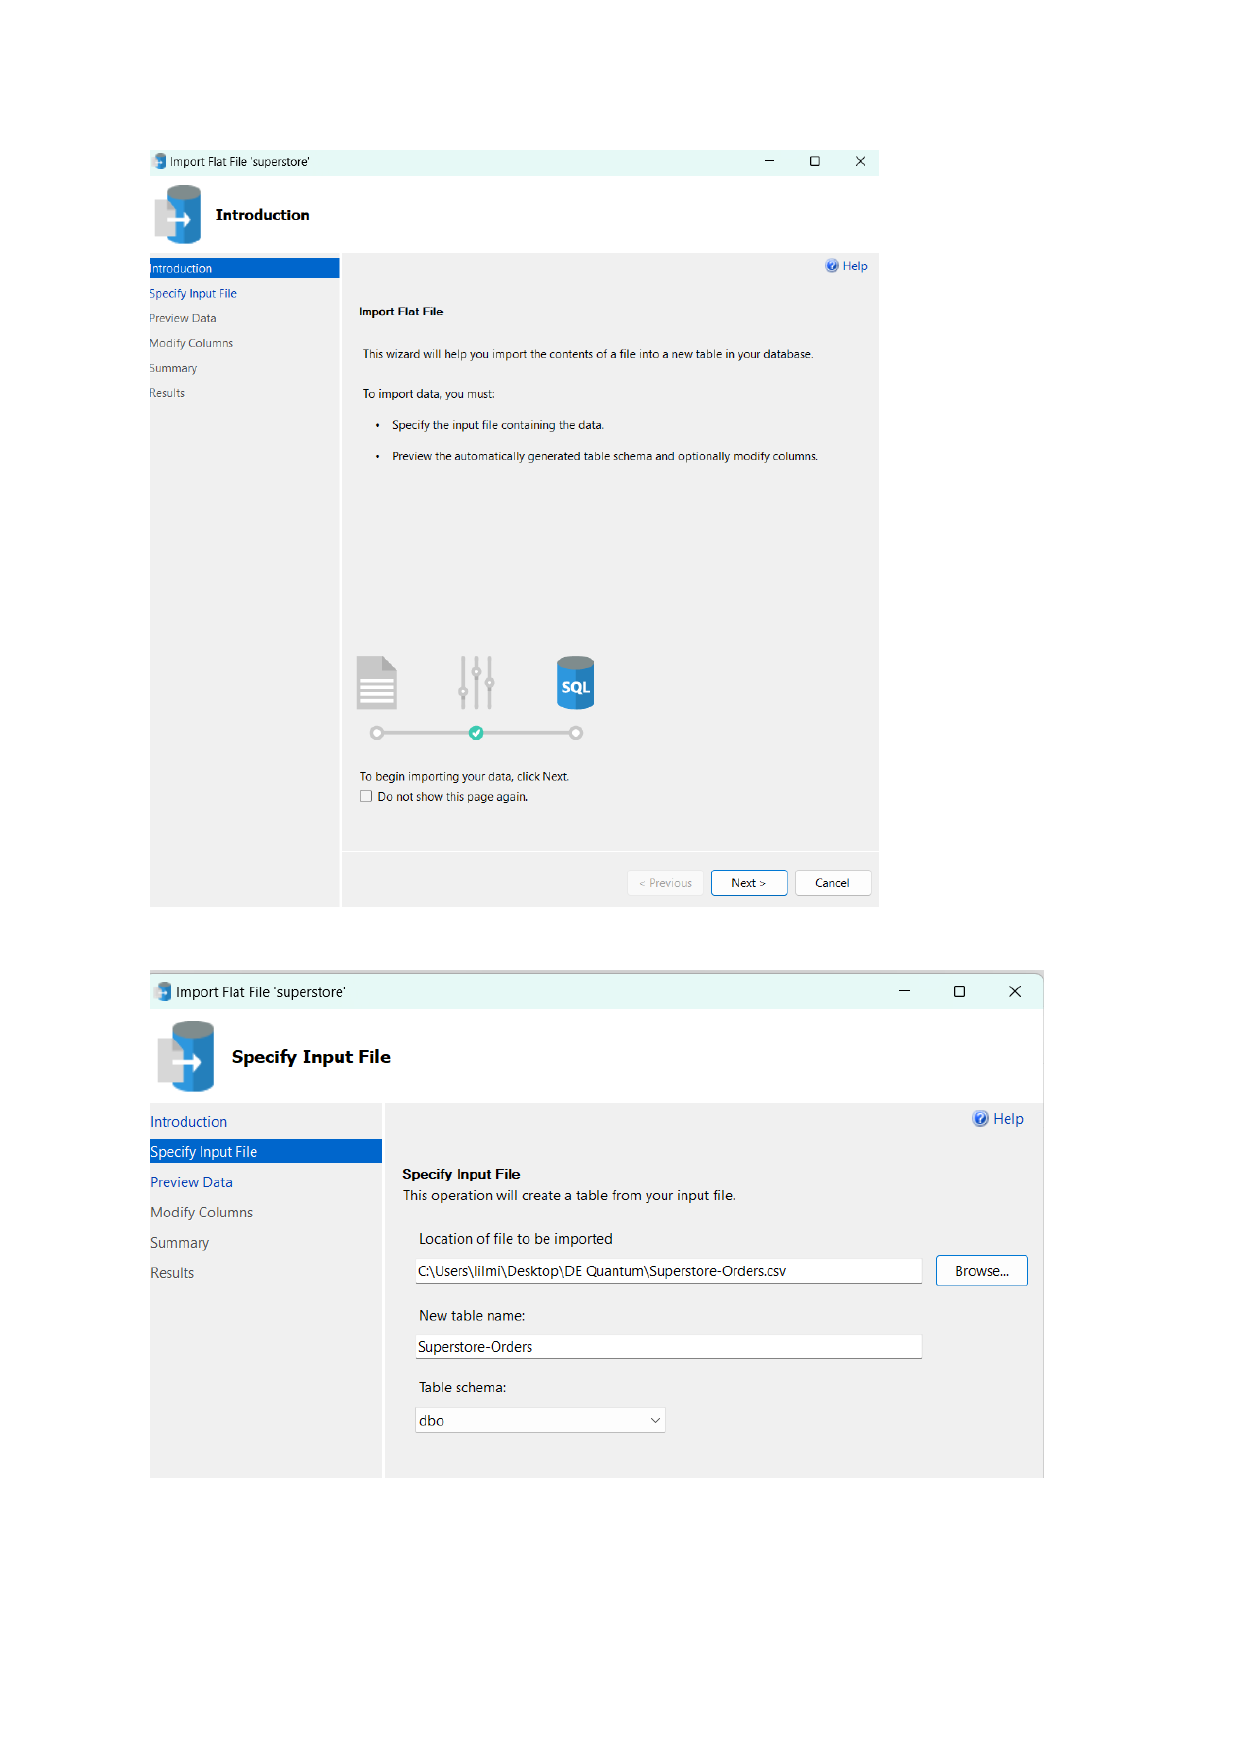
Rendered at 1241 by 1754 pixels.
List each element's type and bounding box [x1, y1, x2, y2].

picture [150, 150, 879, 907]
picture [150, 970, 1044, 1478]
